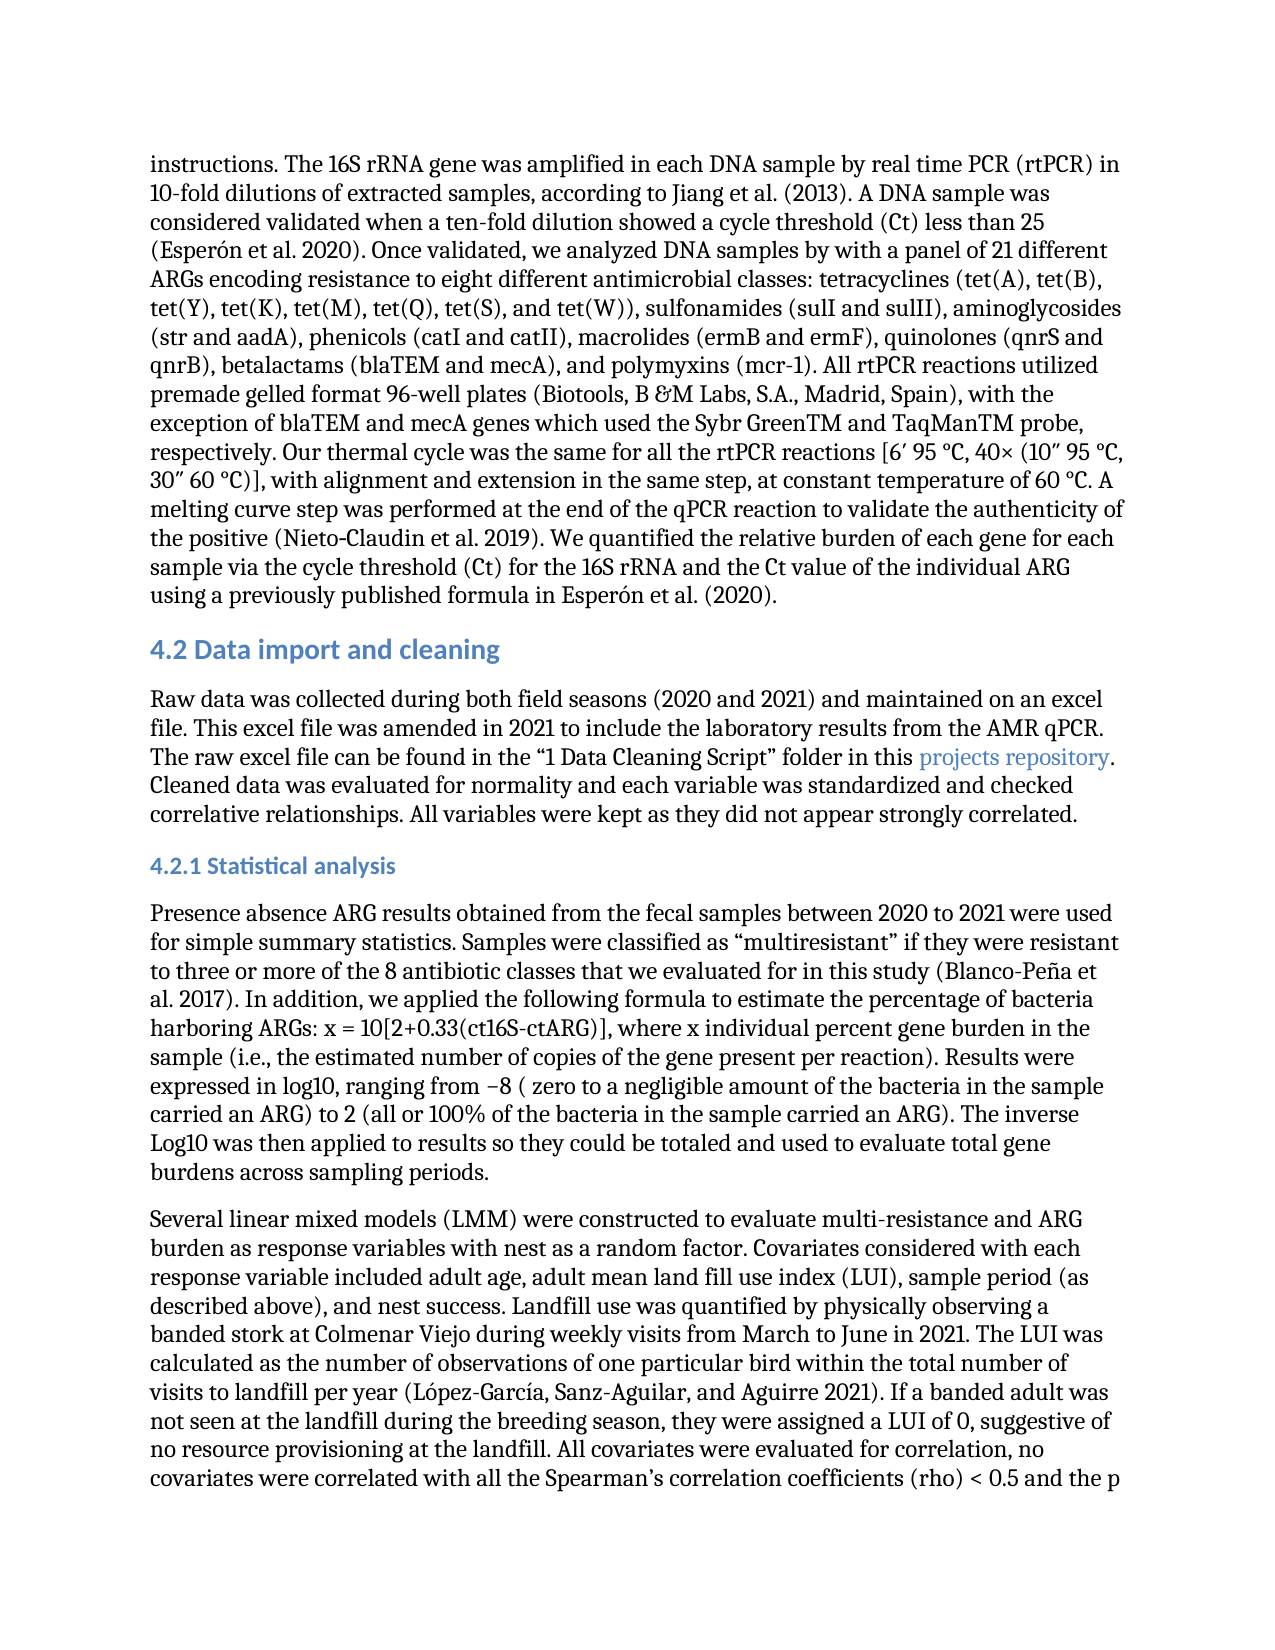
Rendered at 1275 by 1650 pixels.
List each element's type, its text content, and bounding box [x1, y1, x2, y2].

text Raw data was collected during both field seasons (2020 and 2021) and maintained on an excel file. This excel file was amended in 2021 to include the laboratory results from the AMR qPCR. The raw excel file can be found in the “1 Data Cleaning Script” folder in this projects repository. Cleaned data was evaluated for normality and each variable was standardized and checked correlative relationships. All variables were kept as they did not appear strongly correlated. [150, 685, 1125, 829]
subtitle 4.2 Data import and cleaning [150, 631, 1125, 666]
subtitle 4.2.1 Statistical analysis [150, 850, 1125, 880]
